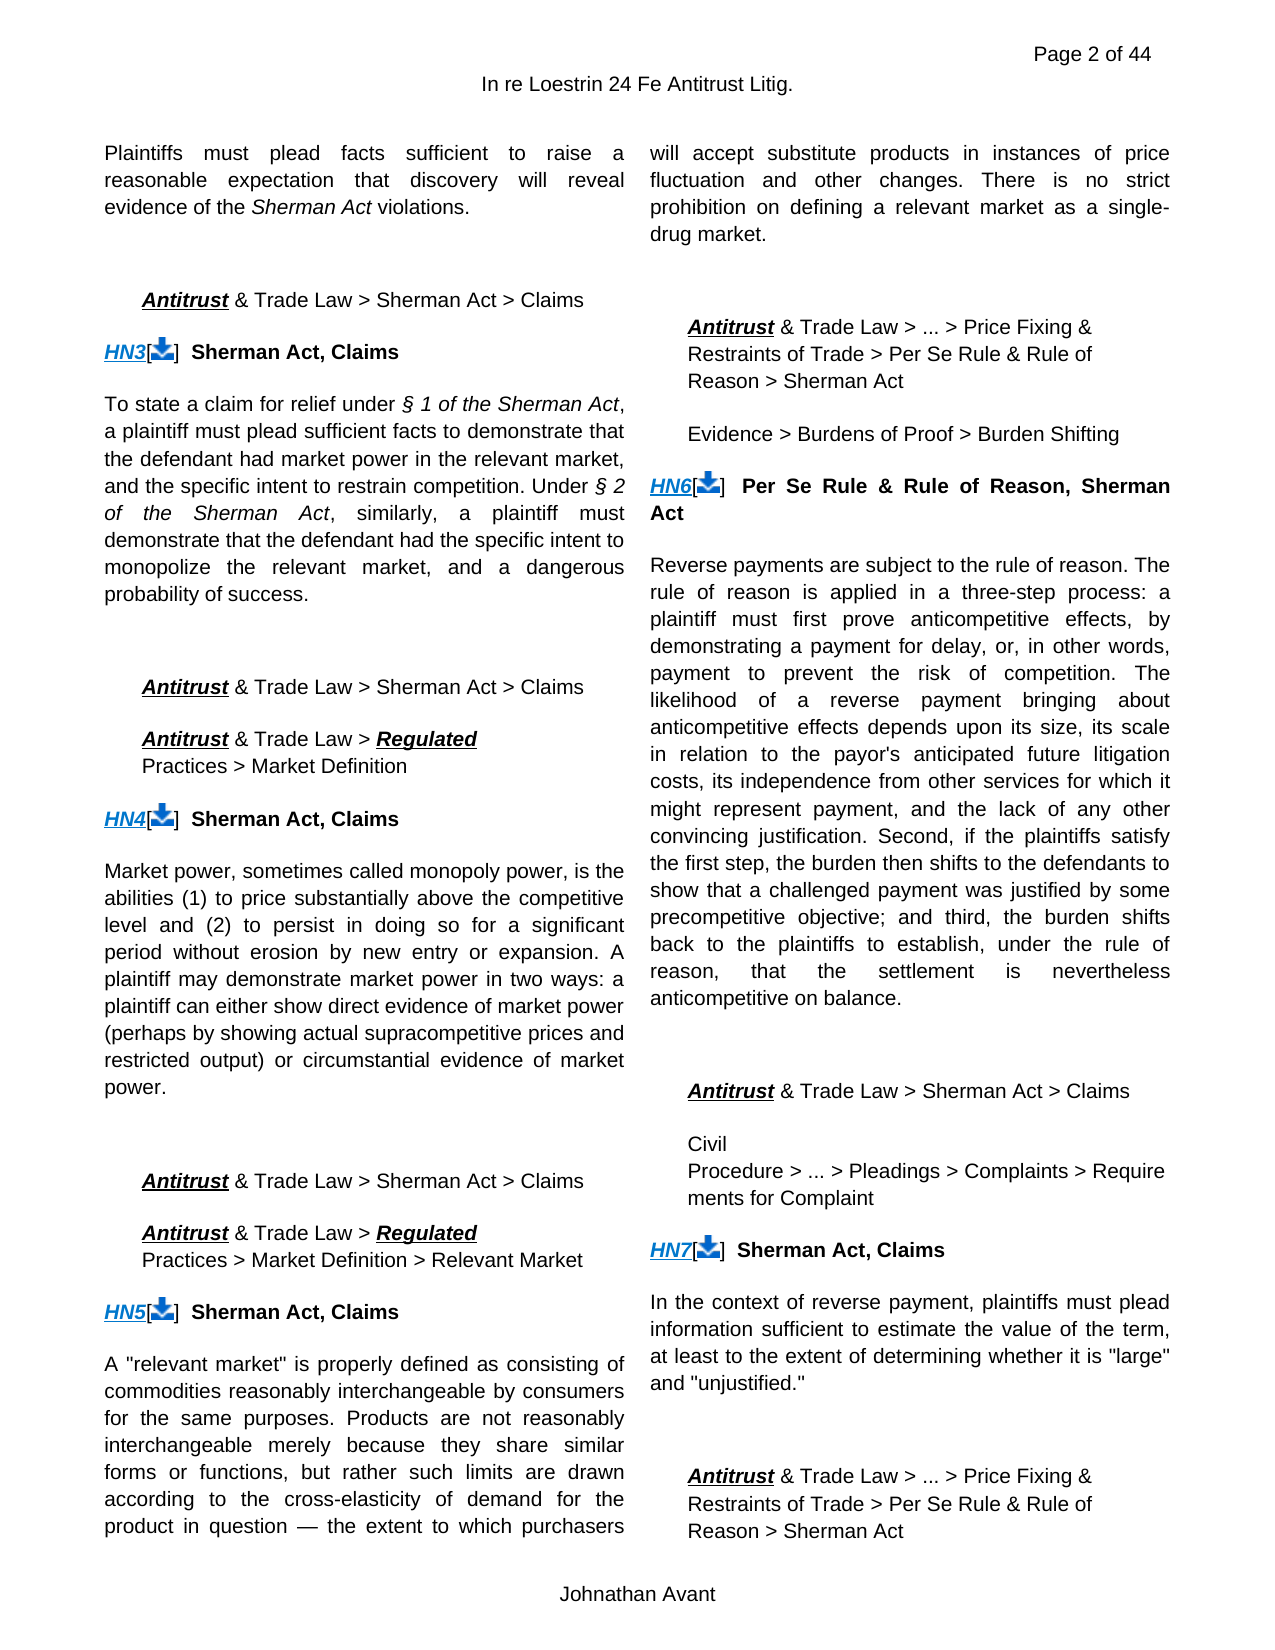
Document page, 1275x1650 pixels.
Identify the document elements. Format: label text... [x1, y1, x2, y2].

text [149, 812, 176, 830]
text Antitrust & Trade Law > Regulated Practices > Market Definition [142, 724, 625, 778]
text HN4[] Sherman Act, Claims [174, 803, 625, 830]
text Antitrust & Trade Law > Sherman Act > Claims [142, 1165, 625, 1192]
text A "relevant market" is properly defined as consisting of commodities reasonably interchangeable by consumers for the same purposes. Products are not reasonably interchangeable merely because they share similar forms or functions, but rather such limits are drawn according to the cross-elasticity of demand for the product in question — the extent to which purchasers will accept substitute products in instances of price fluctuation and other changes. There is no strict prohibition on defining a relevant market as a single-drug market. [104, 1349, 625, 1538]
text Reverse payments are subject to the rule of reason. The rule of reason is applied in a three-step process: a plaintiff must first prove anticompetitive effects, by demonstrating a payment for delay, or, in other words, payment to prevent the risk of competition. The likelihood of a reverse payment bringing about anticompetitive effects depends upon its size, its scale in relation to the payor's anticipated future litigation costs, its independence from other services for which it might represent payment, and the lack of any other convincing justification. Second, if the plaintiffs satisfy the first step, the burden then shifts to the defendants to show that a challenged payment was justified by some precompetitive objective; and third, the burden shifts back to the plaintiffs to establish, under the rule of reason, that the settlement is nevertheless anticompetitive on balance. [650, 549, 1171, 1010]
text HN5[] Sherman Act, Claims [104, 1297, 625, 1324]
text Plaintiffs must plead facts sufficient to raise a reasonable expectation that discovery will reveal evidence of the Sherman Act violations. [104, 137, 625, 219]
text HN7[] Sherman Act, Claims [650, 1234, 1171, 1262]
picture [151, 1297, 174, 1320]
text Market power, sometimes called monopoly power, is the abilities (1) to price substantially above the competitive level and (2) to persist in doing so for a significant period without erosion by new entry or expansion. A plaintiff may demonstrate market power in two ways: a plaintiff can either show direct evidence of market power (perhaps by showing actual supracompetitive prices and restricted output) or circumstantial evidence of market power. [104, 855, 625, 1099]
picture [151, 803, 174, 826]
picture [697, 1235, 720, 1258]
text Antitrust & Trade Law > ... > Price Fixing & Restraints of Trade > Per Se Rule & Rule of Reason > Sherman Act [687, 312, 1171, 393]
text HN6[] Per Se Rule & Rule of Reason, Sherman Act [650, 470, 1171, 524]
text Antitrust & Trade Law > Regulated Practices > Market Definition > Relevant Market [142, 1217, 625, 1272]
text Antitrust & Trade Law > ... > Price Fixing & Restraints of Trade > Per Se Rule & Rule of Reason > Sherman Act [687, 1461, 1171, 1542]
picture [697, 471, 720, 493]
text Civil Procedure > ... > Pleadings > Complaints > Requirements for Complaint [687, 1128, 1171, 1209]
text Antitrust & Trade Law > Sherman Act > Claims [687, 1076, 1171, 1103]
text A "relevant market" is properly defined as consisting of commodities reasonably interchangeable by consumers for the same purposes. Products are not reasonably interchangeable merely because they share similar forms or functions, but rather such limits are drawn according to the cross-elasticity of demand for the product in question — the extent to which purchasers will accept substitute products in instances of price fluctuation and other changes. There is no strict prohibition on defining a relevant market as a single-drug market. [650, 137, 1171, 246]
text Evidence > Burdens of Proof > Burden Shifting [687, 418, 1171, 445]
text Antitrust & Trade Law > Sherman Act > Claims [142, 672, 625, 699]
picture [151, 337, 174, 360]
text In the context of reverse payment, plaintiffs must plead information sufficient to estimate the value of the term, at least to the extent of determining whether it is "large" and "unjustified." [650, 1287, 1171, 1395]
text To state a claim for relief under § 1 of the Sherman Act, a plaintiff must plead sufficient facts to demonstrate that the defendant had market power in the relevant market, and the specific intent to restrain competition. Under § 2 of the Sherman Act, similarly, a plaintiff must demonstrate that the defendant had the specific intent to monopolize the relevant market, and a dangerous probability of success. [104, 389, 625, 606]
text HN3[] Sherman Act, Claims [104, 337, 625, 364]
text Antitrust & Trade Law > Sherman Act > Claims [142, 285, 625, 312]
